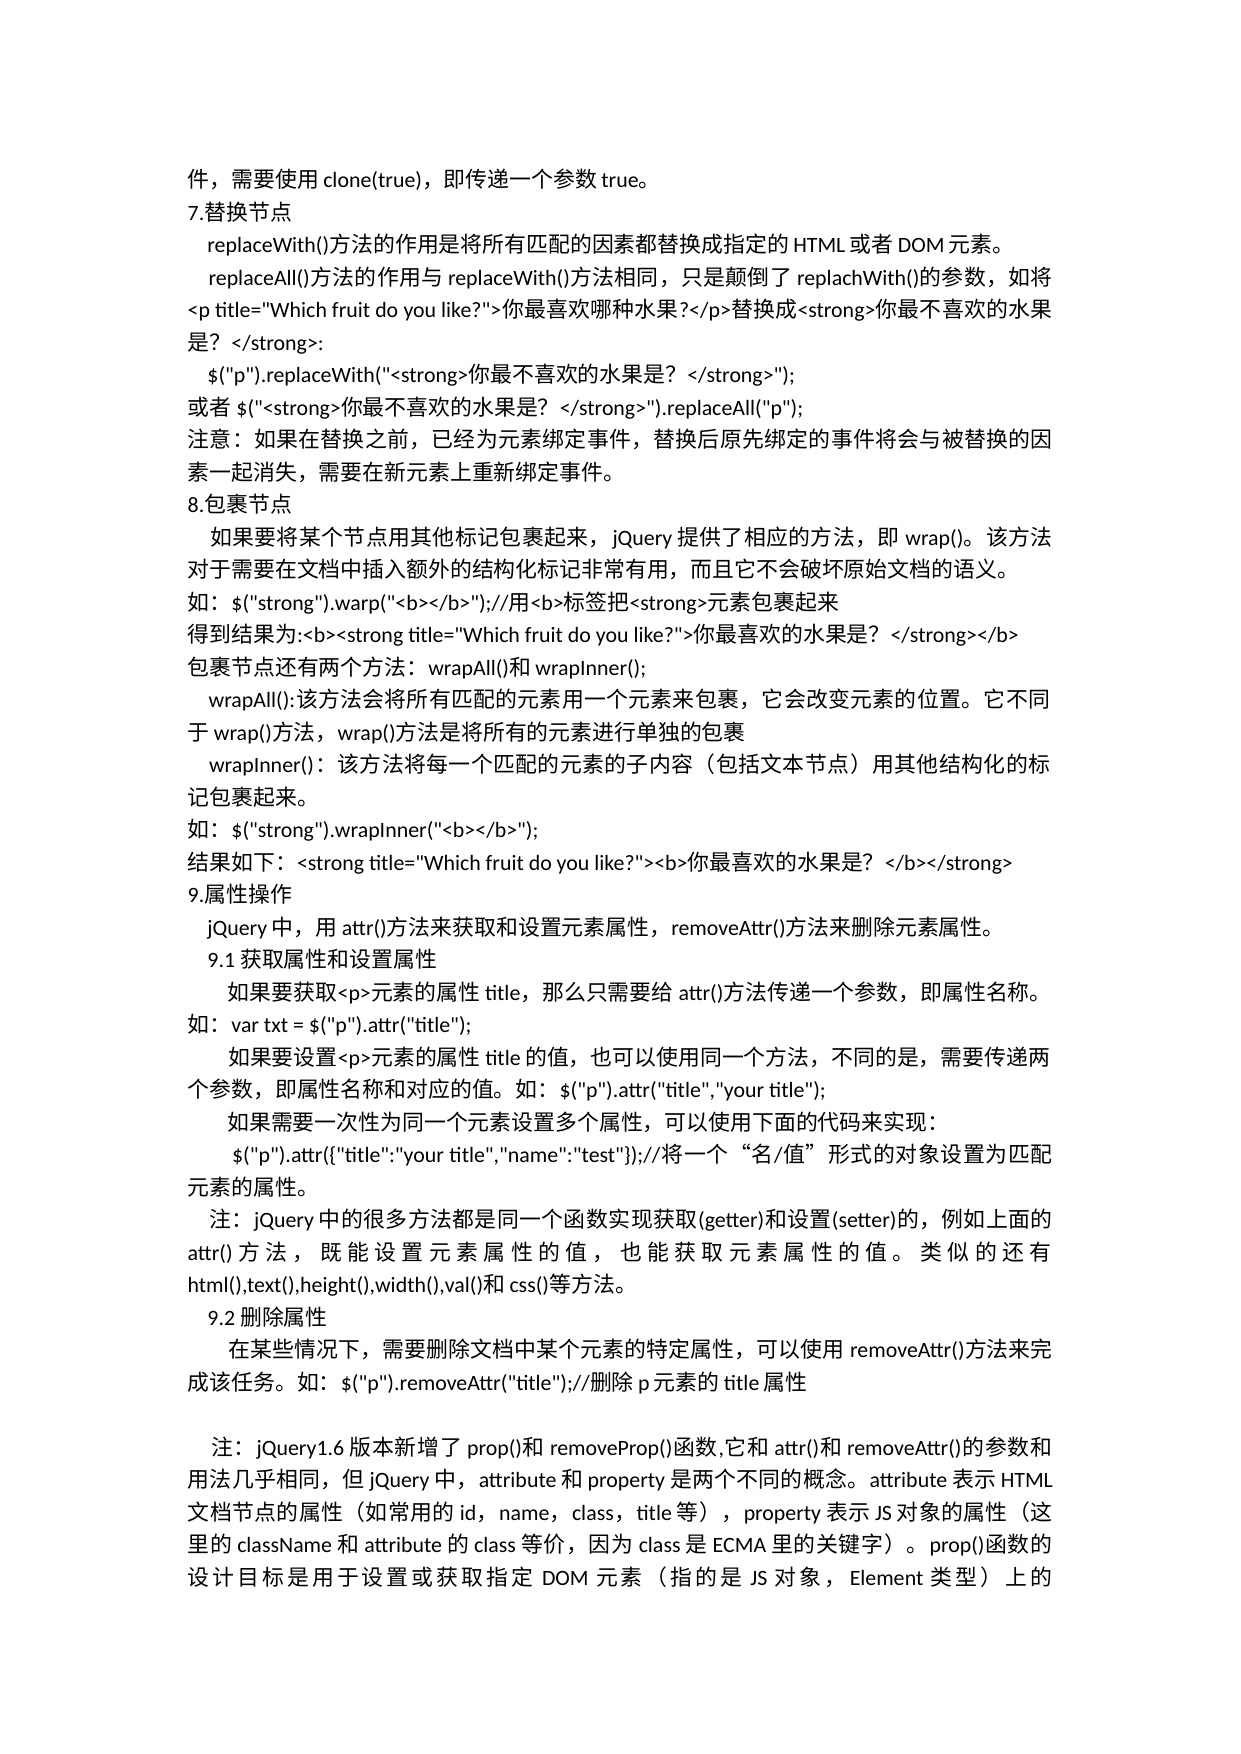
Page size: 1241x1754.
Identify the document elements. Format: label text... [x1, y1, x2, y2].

text 注意：如果在替换之前，已经为元素绑定事件，替换后原先绑定的事件将会与被替换的因素一起消失，需要在新元素上重新绑定事件。 [187, 422, 1053, 487]
text 如：$("strong").warp("<b></b>");//用<b>标签把<strong>元素包裹起来 [187, 584, 1053, 617]
text 注：jQuery中的很多方法都是同一个函数实现获取(getter)和设置(setter)的，例如上面的attr()方法，既能设置元素属性的值，也能获取元素属性的值。类似的还有html(),text(),height(),width(),val()和css()等方法。 [187, 1202, 1053, 1299]
text 9.2 删除属性 [187, 1299, 1053, 1332]
text 如：$("strong").wrapInner("<b></b>"); [187, 812, 1053, 844]
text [187, 162, 1053, 194]
text wrapInner()：该方法将每一个匹配的元素的子内容（包括文本节点）用其他结构化的标记包裹起来。 [187, 747, 1053, 812]
text 包裹节点还有两个方法：wrapAll()和wrapInner(); [187, 649, 1053, 682]
text 得到结果为:<b><strong title="Which fruit do you like?">你最喜欢的水果是？</strong></b> [187, 617, 1053, 649]
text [187, 1429, 1053, 1592]
text 9.1 获取属性和设置属性 [187, 942, 1053, 974]
text 如果要设置<p>元素的属性title的值，也可以使用同一个方法，不同的是，需要传递两个参数，即属性名称和对应的值。如：$("p").attr("title","your title"); [187, 1039, 1053, 1104]
text 7.替换节点 [187, 194, 1053, 227]
text 如果要获取<p>元素的属性title，那么只需要给attr()方法传递一个参数，即属性名称。如：var txt = $("p").attr("title"); [187, 974, 1053, 1039]
text $("p").attr({"title":"your title","name":"test"});//将一个“名/值”形式的对象设置为匹配元素的属性。 [187, 1137, 1053, 1202]
text 8.包裹节点 [187, 487, 1053, 519]
text 在某些情况下，需要删除文档中某个元素的特定属性，可以使用removeAttr()方法来完成该任务。如：$("p").removeAttr("title");//删除p元素的title属性 [187, 1332, 1053, 1397]
text $("p").replaceWith("<strong>你最不喜欢的水果是？</strong>"); [187, 357, 1053, 389]
text 9.属性操作 [187, 877, 1053, 909]
text 如果要将某个节点用其他标记包裹起来，jQuery提供了相应的方法，即wrap()。该方法对于需要在文档中插入额外的结构化标记非常有用，而且它不会破坏原始文档的语义。 [187, 519, 1053, 584]
text 或者 $("<strong>你最不喜欢的水果是？</strong>").replaceAll("p"); [187, 389, 1053, 422]
text replaceAll()方法的作用与replaceWith()方法相同，只是颠倒了replachWith()的参数，如将<p title="Which fruit do you like?">你最喜欢哪种水果?</p>替换成<strong>你最不喜欢的水果是？</strong>: [187, 259, 1053, 357]
text 如果需要一次性为同一个元素设置多个属性，可以使用下面的代码来实现： [187, 1104, 1053, 1137]
text 结果如下：<strong title="Which fruit do you like?"><b>你最喜欢的水果是？</b></strong> [187, 844, 1053, 877]
text jQuery中，用attr()方法来获取和设置元素属性，removeAttr()方法来删除元素属性。 [187, 909, 1053, 942]
text replaceWith()方法的作用是将所有匹配的因素都替换成指定的HTML或者DOM元素。 [187, 227, 1053, 259]
text wrapAll():该方法会将所有匹配的元素用一个元素来包裹，它会改变元素的位置。它不同于wrap()方法，wrap()方法是将所有的元素进行单独的包裹 [187, 682, 1053, 747]
